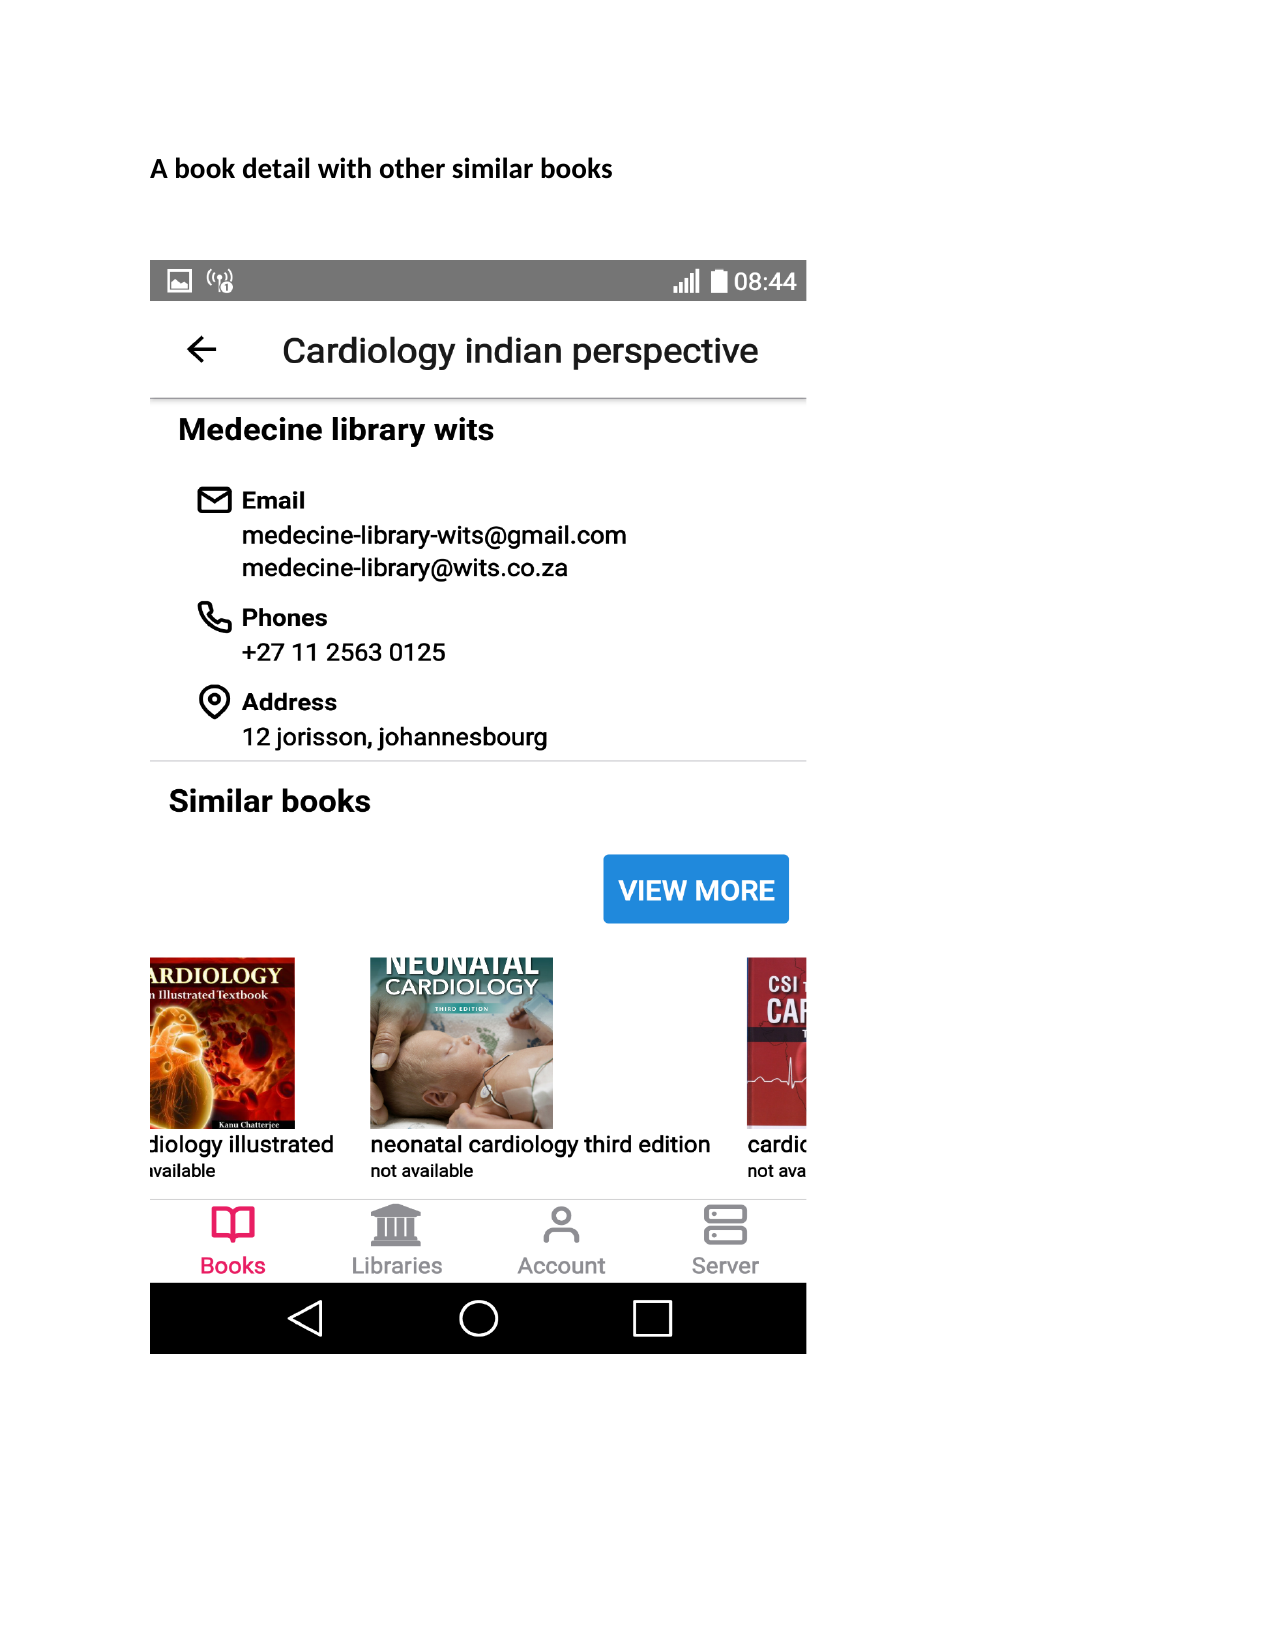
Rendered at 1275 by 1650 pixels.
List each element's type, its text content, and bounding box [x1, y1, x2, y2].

text A book detail with other similar books [150, 150, 1125, 186]
picture [150, 260, 807, 1354]
